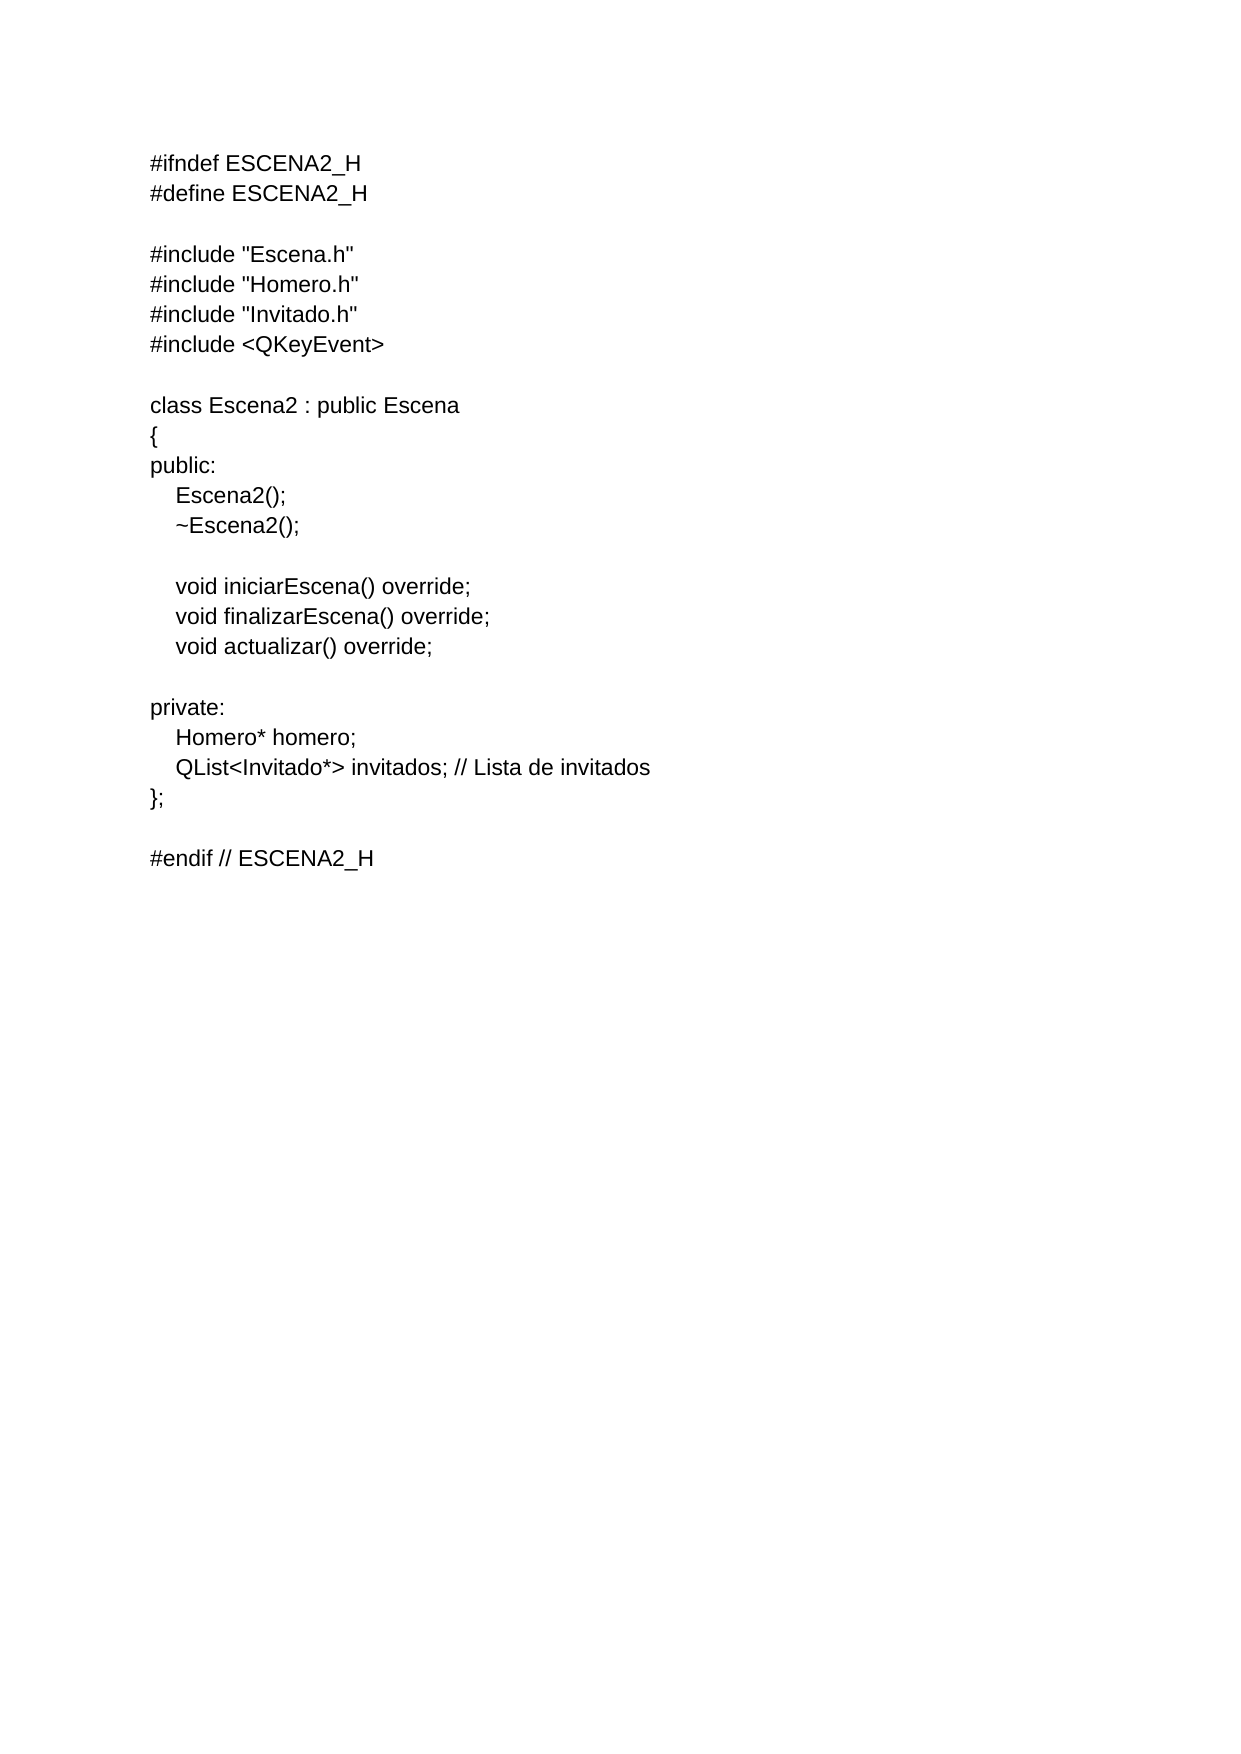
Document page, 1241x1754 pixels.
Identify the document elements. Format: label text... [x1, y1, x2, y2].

text Homero* homero; [150, 724, 1090, 750]
text public: [150, 452, 1090, 478]
text void iniciarEscena() override; [150, 573, 1090, 599]
text ~Escena2(); [150, 512, 1090, 539]
text #include <QKeyEvent> [150, 331, 1090, 358]
text { [150, 422, 1090, 448]
text void finalizarEscena() override; [150, 603, 1090, 629]
text #ifndef ESCENA2_H [150, 150, 1090, 176]
text class Escena2 : public Escena [150, 392, 1090, 418]
text private: [150, 694, 1090, 720]
text #include "Homero.h" [150, 271, 1090, 297]
text #include "Escena.h" [150, 241, 1090, 267]
text #define ESCENA2_H [150, 180, 1090, 207]
text }; [150, 784, 1090, 811]
text Escena2(); [150, 482, 1090, 509]
text #include "Invitado.h" [150, 301, 1090, 327]
text void actualizar() override; [150, 633, 1090, 660]
text #endif // ESCENA2_H [150, 845, 1090, 871]
text QList<Invitado*> invitados; // Lista de invitados [150, 754, 1090, 781]
